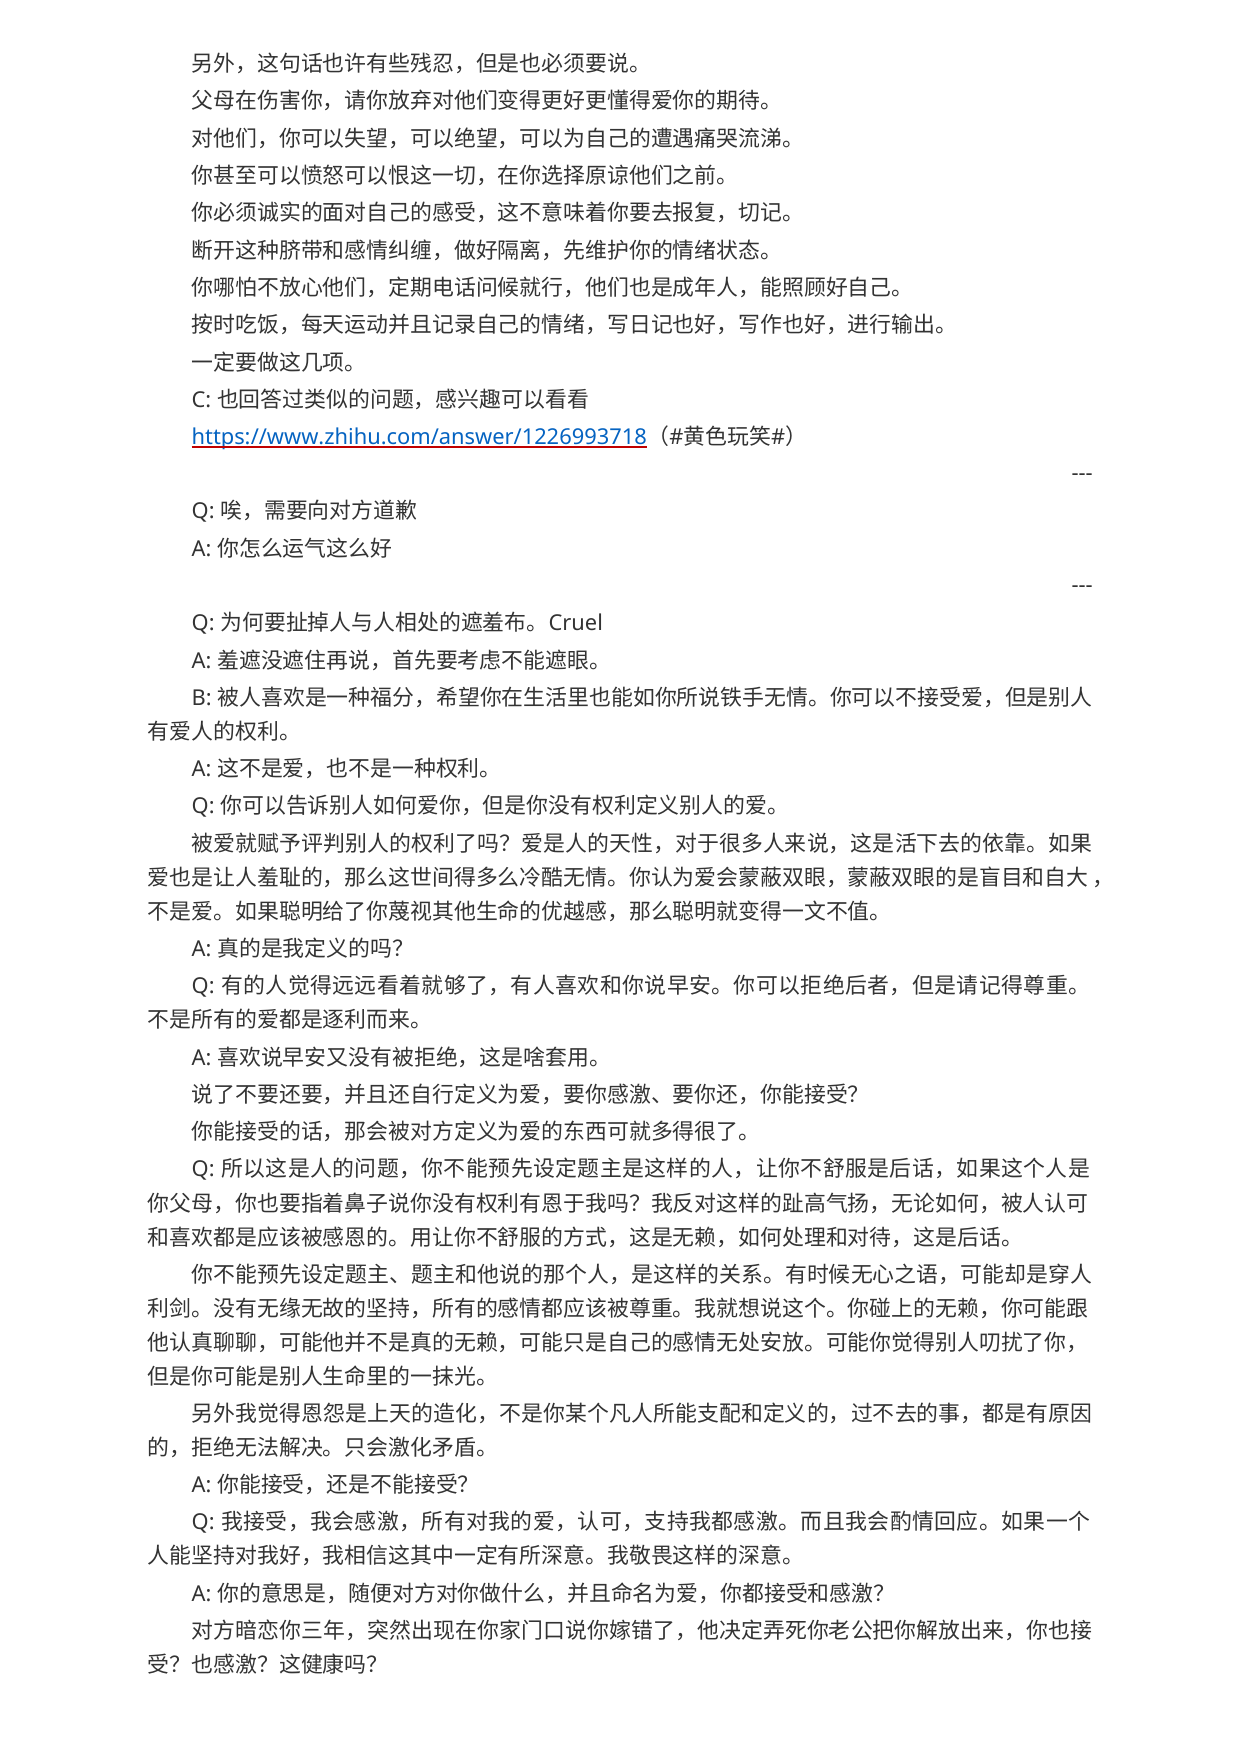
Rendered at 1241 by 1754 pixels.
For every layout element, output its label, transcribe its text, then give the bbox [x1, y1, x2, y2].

text 一定要做这几项。 [148, 343, 1092, 377]
text B: 被人喜欢是一种福分，希望你在生活里也能如你所说铁手无情。你可以不接受爱，但是别人有爱人的权利。 [148, 679, 1092, 747]
text Q: 唉，需要向对方道歉 [148, 492, 1092, 526]
text Q: 所以这是人的问题，你不能预先设定题主是这样的人，让你不舒服是后话，如果这个人是你父母，你也要指着鼻子说你没有权利有恩于我吗？我反对这样的趾高气扬，无论如何，被人认可和喜欢都是应该被感恩的。用让你不舒服的方式，这是无赖，如何处理和对待，这是后话。 [148, 1150, 1092, 1252]
text 断开这种脐带和感情纠缠，做好隔离，先维护你的情绪状态。 [148, 231, 1092, 265]
text 你哪怕不放心他们，定期电话问候就行，他们也是成年人，能照顾好自己。 [148, 269, 1092, 303]
text Q: 为何要扯掉人与人相处的遮羞布。Cruel [148, 604, 1092, 638]
text 父母在伤害你，请你放弃对他们变得更好更懂得爱你的期待。 [148, 82, 1092, 116]
text 你不能预先设定题主、题主和他说的那个人，是这样的关系。有时候无心之语，可能却是穿人利剑。没有无缘无故的坚持，所有的感情都应该被尊重。我就想说这个。你碰上的无赖，你可能跟他认真聊聊，可能他并不是真的无赖，可能只是自己的感情无处安放。可能你觉得别人叨扰了你，但是你可能是别人生命里的一抹光。 [148, 1256, 1092, 1391]
text 另外我觉得恩怨是上天的造化，不是你某个凡人所能支配和定义的，过不去的事，都是有原因的，拒绝无法解决。只会激化矛盾。 [148, 1395, 1092, 1463]
text 你必须诚实的面对自己的感受，这不意味着你要去报复，切记。 [148, 194, 1092, 228]
text A: 喜欢说早安又没有被拒绝，这是啥套用。 [148, 1038, 1092, 1072]
text 说了不要还要，并且还自行定义为爱，要你感激、要你还，你能接受？ [148, 1076, 1092, 1110]
text A: 你能接受，还是不能接受？ [148, 1466, 1092, 1500]
text 按时吃饭，每天运动并且记录自己的情绪，写日记也好，写作也好，进行输出。 [148, 306, 1092, 340]
text --- [148, 455, 1092, 489]
text A: 羞遮没遮住再说，首先要考虑不能遮眼。 [148, 642, 1092, 676]
text --- [148, 567, 1092, 601]
text A: 你的意思是，随便对方对你做什么，并且命名为爱，你都接受和感激？ [148, 1574, 1092, 1608]
text 另外，这句话也许有些残忍，但是也必须要说。 [148, 45, 1092, 79]
text 对方暗恋你三年，突然出现在你家门口说你嫁错了，他决定弄死你老公把你解放出来，你也接受？也感激？这健康吗？ [148, 1612, 1092, 1680]
text 对他们，你可以失望，可以绝望，可以为自己的遭遇痛哭流涕。 [148, 119, 1092, 153]
text A: 真的是我定义的吗？ [148, 930, 1092, 964]
text 被爱就赋予评判别人的权利了吗？爱是人的天性，对于很多人来说，这是活下去的依靠。如果爱也是让人羞耻的，那么这世间得多么冷酷无情。你认为爱会蒙蔽双眼，蒙蔽双眼的是盲目和自大，不是爱。如果聪明给了你蔑视其他生命的优越感，那么聪明就变得一文不值。 [148, 825, 1092, 927]
text C: 也回答过类似的问题，感兴趣可以看看 [148, 381, 1092, 414]
text A: 你怎么运气这么好 [148, 530, 1092, 564]
text Q: 我接受，我会感激，所有对我的爱，认可，支持我都感激。而且我会酌情回应。如果一个人能坚持对我好，我相信这其中一定有所深意。我敬畏这样的深意。 [148, 1503, 1092, 1571]
text Q: 你可以告诉别人如何爱你，但是你没有权利定义别人的爱。 [148, 787, 1092, 821]
text https://www.zhihu.com/answer/1226993718（#黄色玩笑#） [148, 418, 1092, 452]
text Q: 有的人觉得远远看着就够了，有人喜欢和你说早安。你可以拒绝后者，但是请记得尊重。不是所有的爱都是逐利而来。 [148, 967, 1092, 1035]
text 你能接受的话，那会被对方定义为爱的东西可就多得很了。 [148, 1113, 1092, 1147]
text 你甚至可以愤怒可以恨这一切，在你选择原谅他们之前。 [148, 157, 1092, 191]
text A: 这不是爱，也不是一种权利。 [148, 750, 1092, 784]
